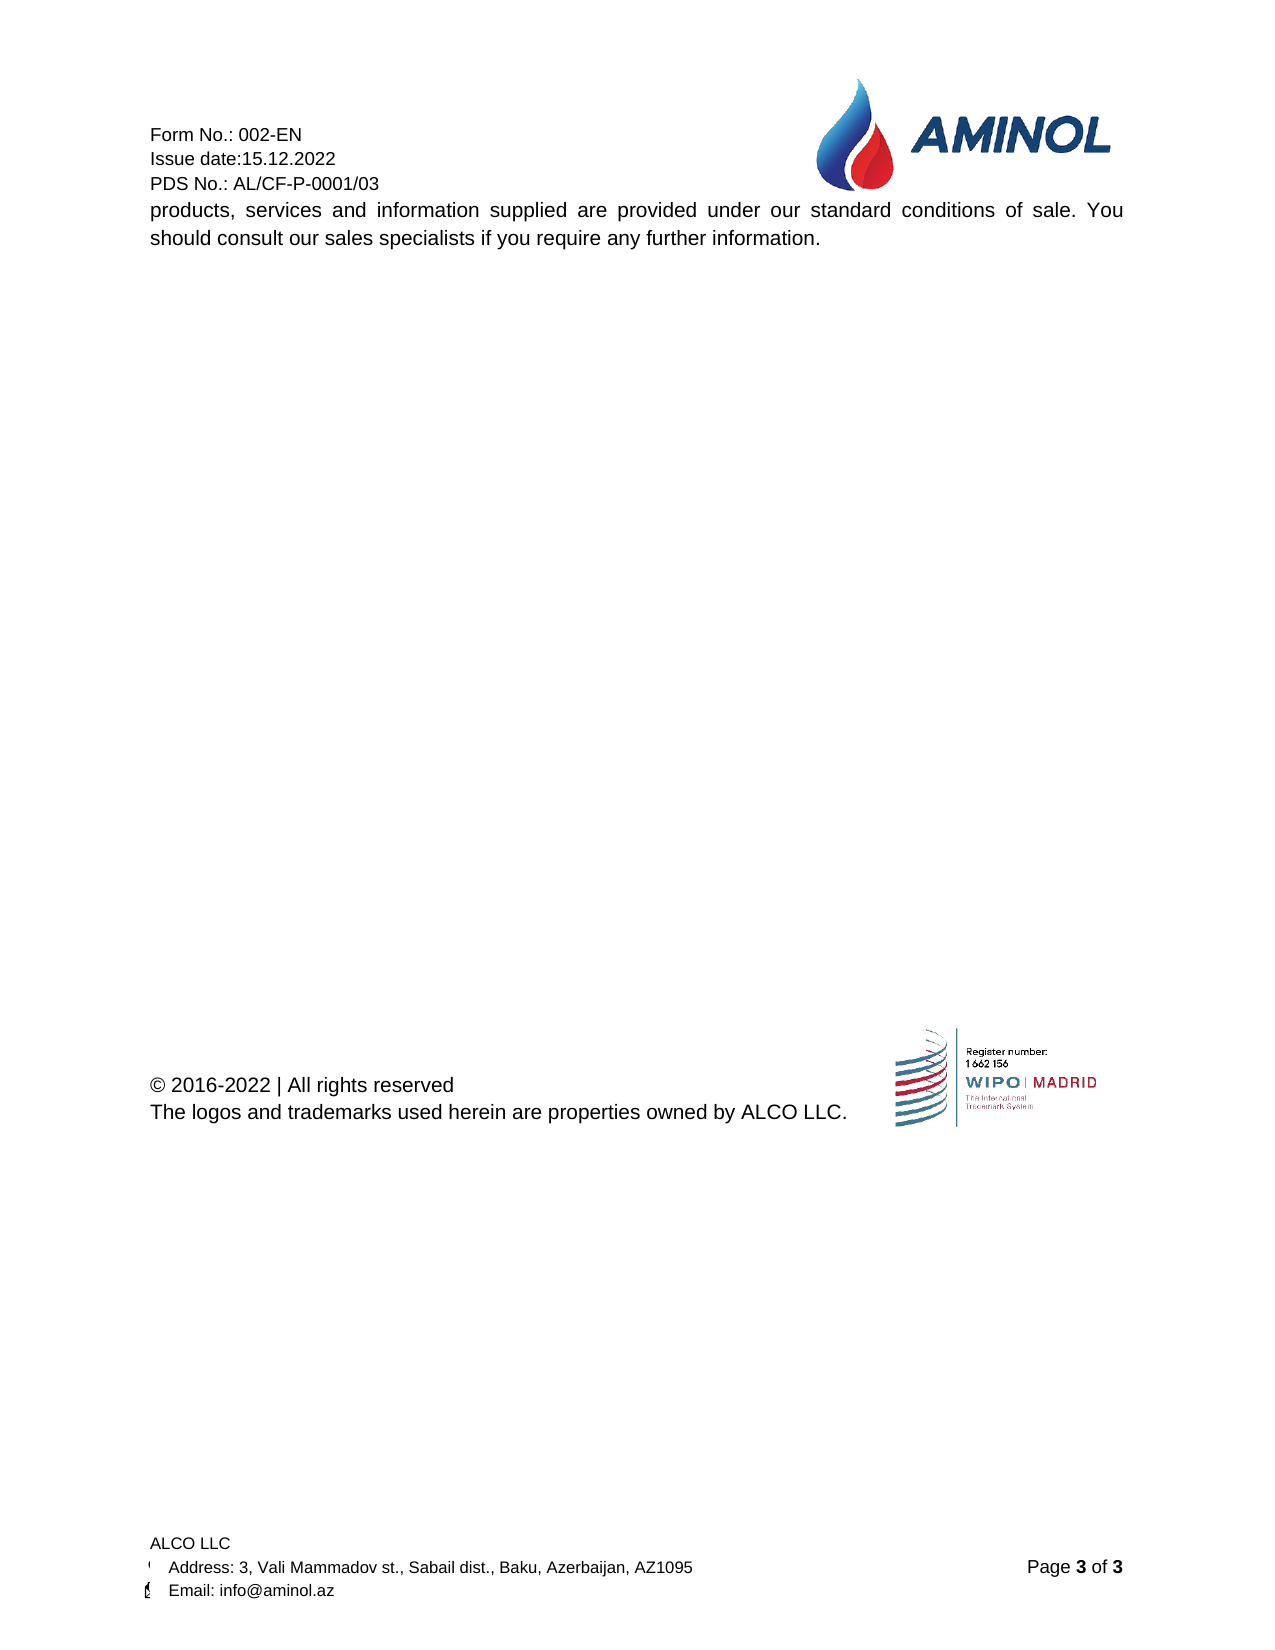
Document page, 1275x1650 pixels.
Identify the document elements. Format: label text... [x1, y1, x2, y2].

text © 2016-2022 | All rights reserved [150, 1072, 865, 1096]
picture [143, 1580, 150, 1599]
picture [142, 1556, 150, 1579]
picture [865, 996, 1125, 1159]
text The logos and trademarks used herein are properties owned by ALCO LLC. [150, 1100, 865, 1124]
picture [806, 74, 1125, 198]
